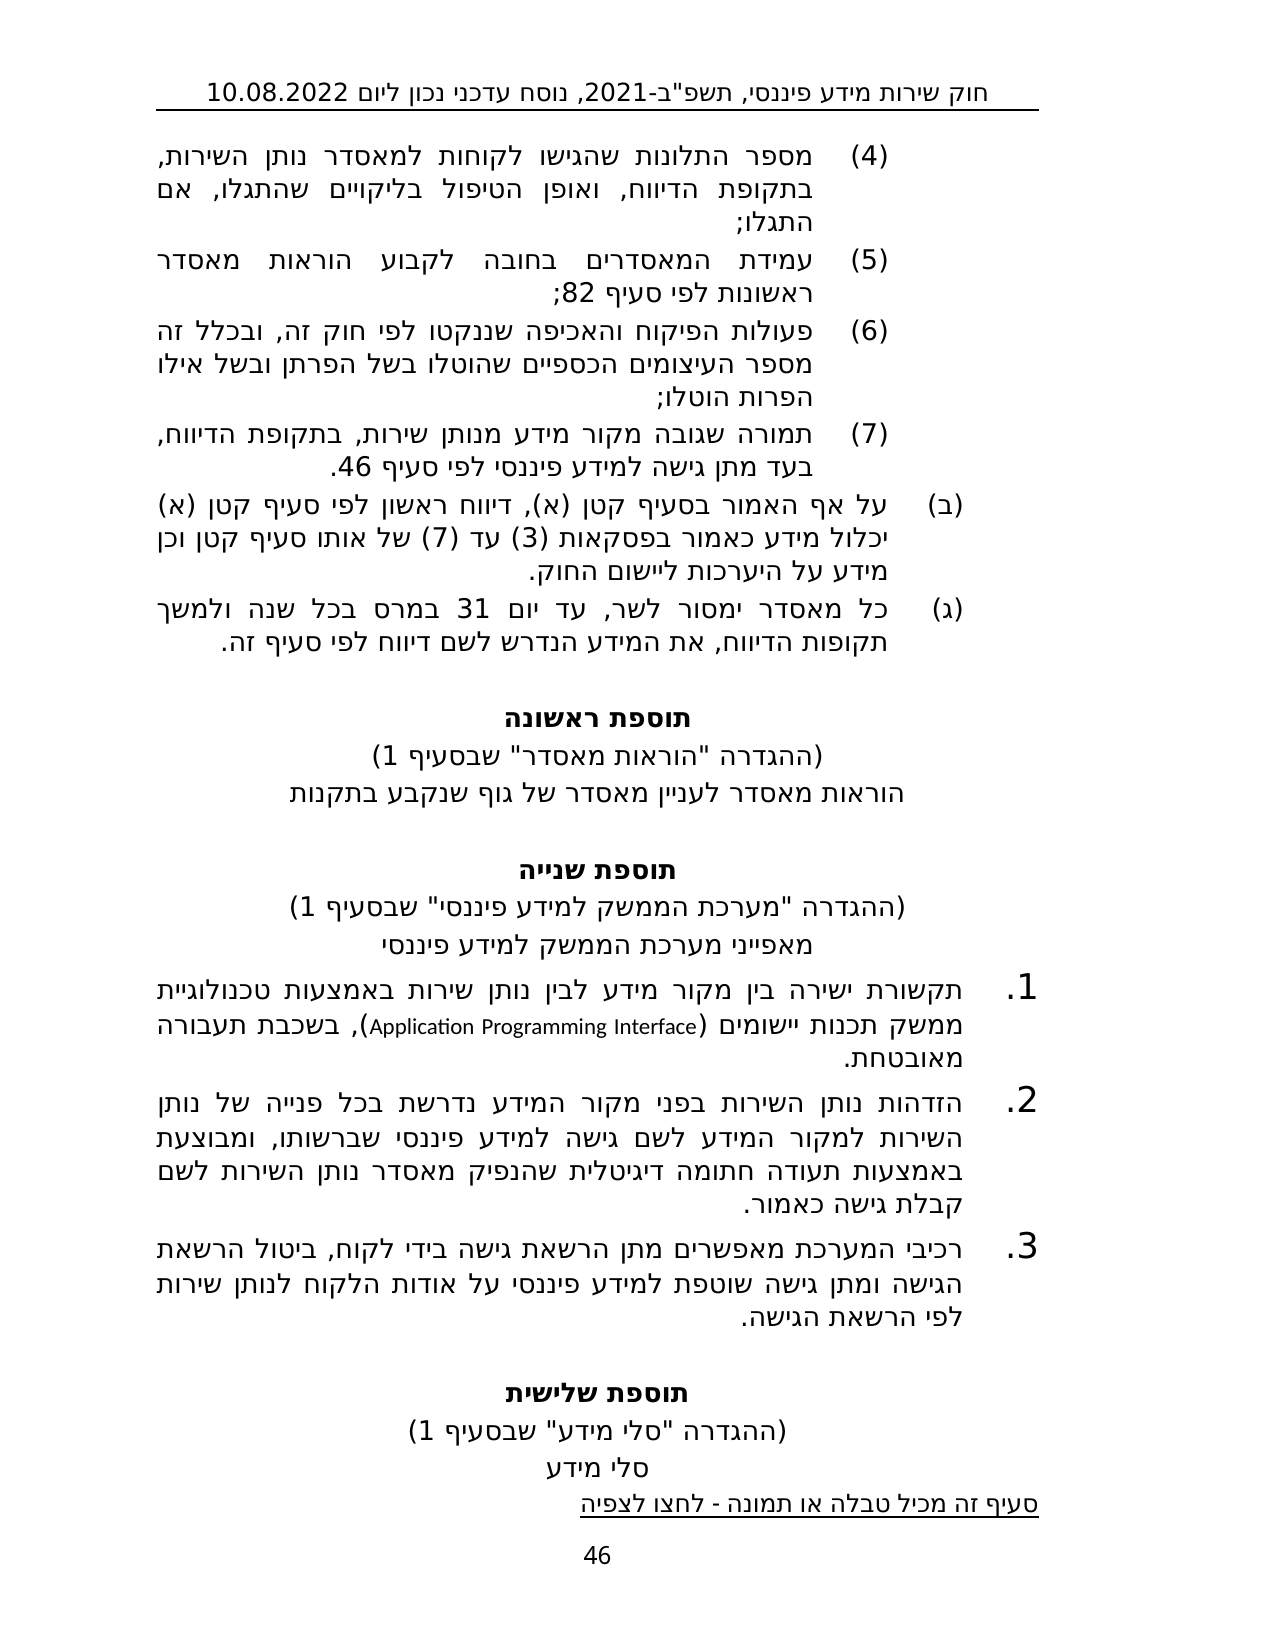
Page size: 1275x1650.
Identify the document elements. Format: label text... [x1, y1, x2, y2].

text (5) עמידת המאסדרים בחובה לקבוע הוראות מאסדר ראשונות לפי סעיף 82; [156, 1122, 889, 1186]
text (ג) לא קבע מאסדר נותן שירות או מאסדר מקור מידע הוראות מאסדר ראשונות עד המועדים המפורטים בסעיפים קטנים (א) ו-(ב), יתקין השר, בהתאם לסמכותו לפי סעיף 71(ב), תקנות בעניינים שבהם היה על המאסדר לקבוע הוראות מאסדר ראשונות לפי סעיף זה. [156, 359, 964, 522]
text (ב) הוראות מאסדר ראשונות של מאסדר מקור המידע לפי סעיפים 41(א)(4), 48(א) ו-80(ג), ייקבעו שלושה חודשים לפחות לפני מועד תחילת החוק לגבי מקור המידע, לפי סעיף 79, לפי העניין. [156, 256, 964, 353]
text (ג) כל מאסדר ימסור לשר, עד יום 31 במרס בכל שנה ולמשך תקופות הדיווח, את המידע הנדרש לשם דיווח לפי סעיף זה. [156, 1471, 964, 1535]
text (3) מספר הבקשות לקבלת רישיון או אישור למתן שירות מידע פיננסי, מספר מקבלי הרישיון או האישור וכן מספר הגופים הפטורים מרישיון ואישור לפי סעיף 3(ב), בתקופת הדיווח; [156, 915, 889, 1012]
text (1) שינויים שחלו בתקופת הדיווח, לפי מדדי תחרות מקובלים, לעניין המוצרים והשירותים המפורטים בסלי המידע שחוק זה חל לגביהם בתקופת הדיווח ולעניין היקף השימוש במתן שירות מידע פיננסי; [156, 675, 889, 805]
text 83. (א) השר ידווח לוועדת הכלכלה, אחת לשנה, החל מיום כ"ה בסיוון התשפ"ג (14 ביוני 2023) ובמשך חמש שנים מאותו מועד, על יישום הוראות חוק זה בשנה שקדמה למועד הדיווח (בסעיף קטן זה – תקופת הדיווח), ובכלל זה על אלה: [156, 528, 1039, 668]
text (4) הוראות לפי סעיף 26(ב) – עד תום שלושה חודשים מיום התחילה. [156, 185, 889, 249]
text (6) פעולות הפיקוח והאכיפה שננקטו לפי חוק זה, ובכלל זה מספר העיצומים הכספיים שהוטלו בשל הפרתן ובשל אילו הפרות הוטלו; [156, 1193, 889, 1290]
text (2) שינוי בהוצאה של משקי הבית על מוצרים ושירותים פיננסיים לעניין המוצרים והשירותים המפורטים בסלי המידע שחוק זה חל לגביהם בתקופת הדיווח; [156, 811, 889, 908]
text (ב) על אף האמור בסעיף קטן (א), דיווח ראשון לפי סעיף קטן (א) יכלול מידע כאמור בפסקאות (3) עד (7) של אותו סעיף קטן וכן מידע על היערכות ליישום החוק. [156, 1367, 964, 1464]
text (4) מספר התלונות שהגישו לקוחות למאסדר נותן השירות, בתקופת הדיווח, ואופן הטיפול בליקויים שהתגלו, אם התגלו; [156, 1018, 889, 1116]
text (7) תמורה שגובה מקור מידע מנותן שירות, בתקופת הדיווח, בעד מתן גישה למידע פיננסי לפי סעיף 46. [156, 1297, 889, 1361]
text (3) הוראות לפי סעיף 24(2) – חודש לפני יום התחילה; [156, 147, 889, 178]
